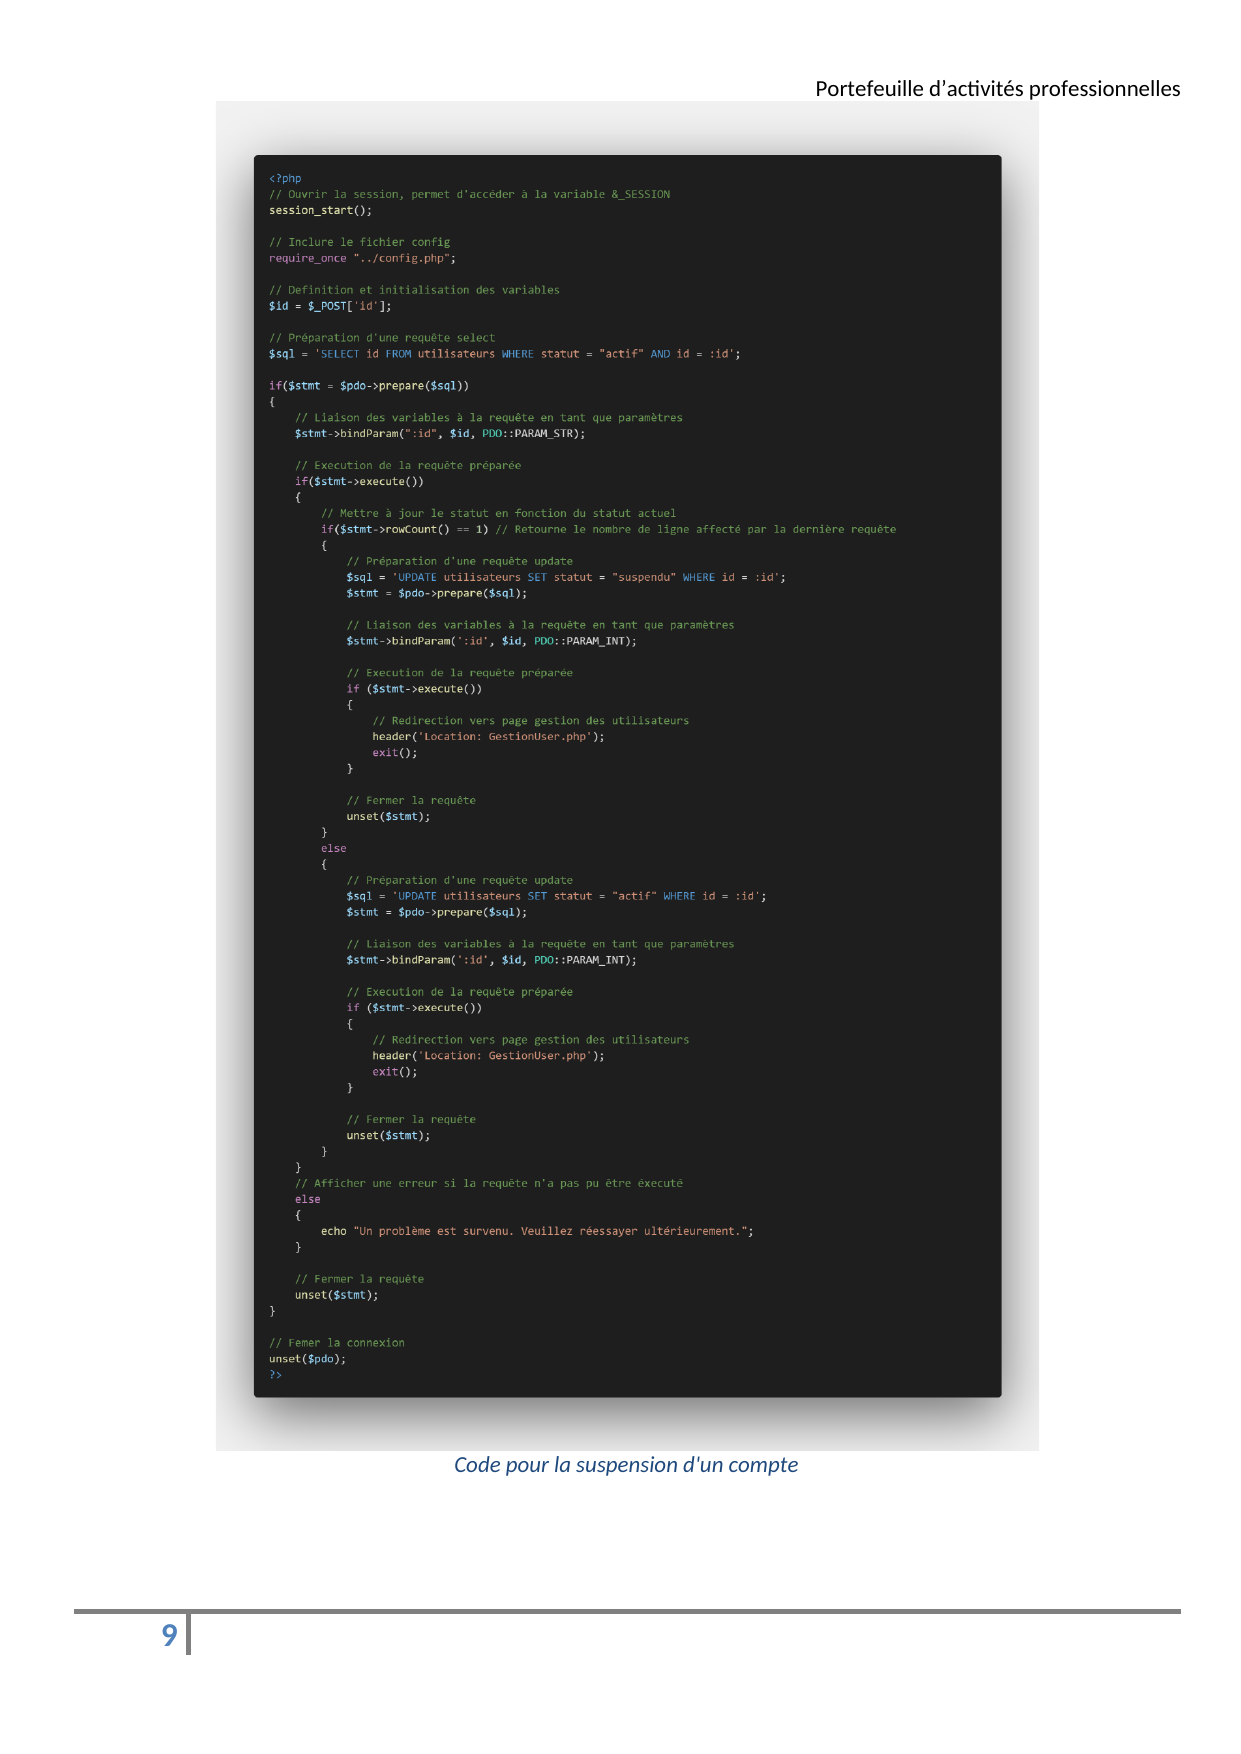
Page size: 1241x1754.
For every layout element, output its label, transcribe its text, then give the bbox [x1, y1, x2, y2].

picture [215, 101, 1040, 1451]
text Code pour la suspension d'un compte [74, 1450, 1181, 1478]
